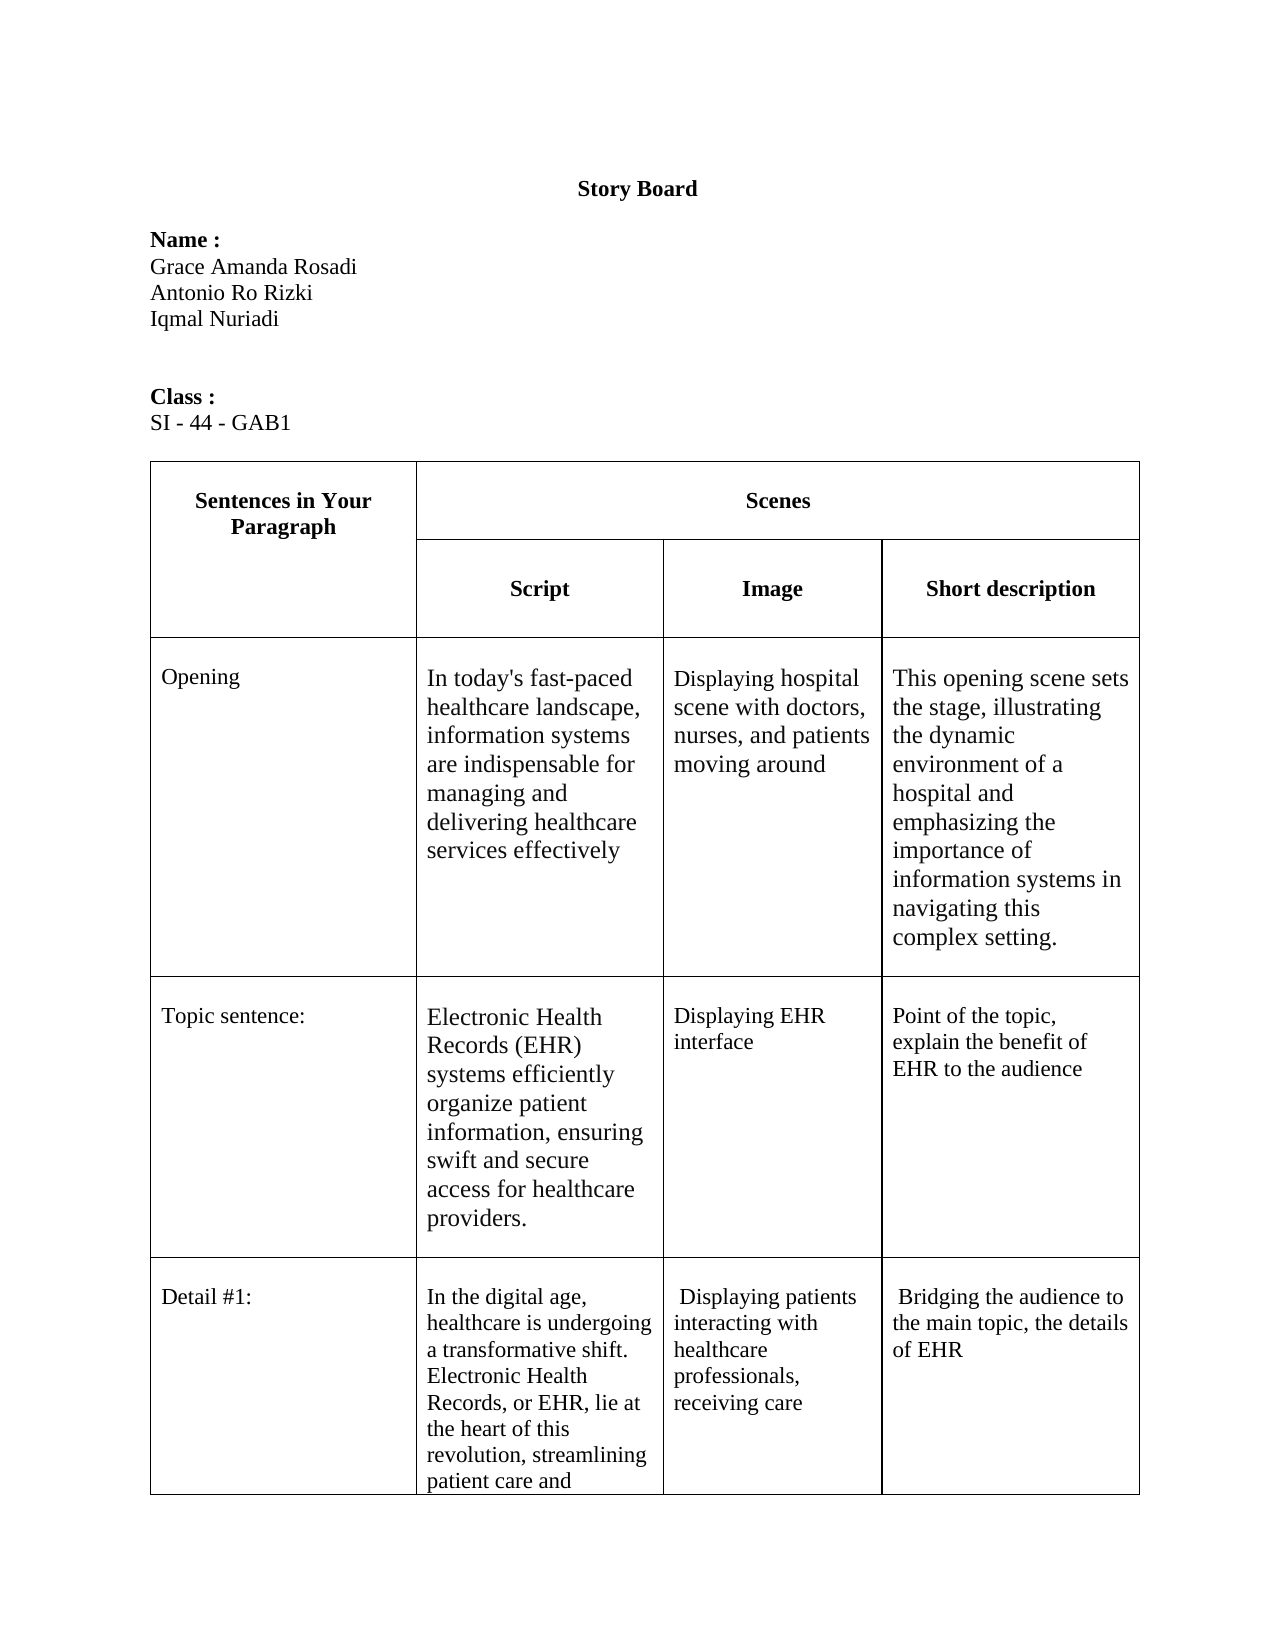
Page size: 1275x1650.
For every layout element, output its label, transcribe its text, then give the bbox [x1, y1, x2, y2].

table_cell Image [664, 540, 881, 637]
table_cell Short description [883, 540, 1139, 637]
table_cell Script [417, 540, 663, 637]
text Story Board [150, 175, 1125, 201]
table_cell In today's fast-paced healthcare landscape, information systems are indispensable for managing and delivering healthcare services effectively [417, 638, 663, 976]
table_cell Point of the topic, explain the benefit of EHR to the audience [883, 977, 1139, 1257]
table_cell This opening scene sets the stage, illustrating the dynamic environment of a hospital and emphasizing the importance of information systems in navigating this complex setting. [883, 638, 1139, 976]
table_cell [664, 1258, 881, 1494]
table_cell Topic sentence: [151, 977, 416, 1257]
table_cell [417, 1258, 663, 1494]
table_cell Detail #1: [151, 1258, 416, 1494]
table_header Sentences in Your Paragraph [151, 462, 416, 637]
table_header Scenes [417, 462, 1139, 538]
table_cell Displaying EHR interface [664, 977, 881, 1257]
table_cell Opening [151, 638, 416, 976]
table_cell Electronic Health Records (EHR) systems efficiently organize patient information, ensuring swift and secure access for healthcare providers. [417, 977, 663, 1257]
text Class : SI - 44 - GAB1 [150, 383, 1125, 436]
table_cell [883, 1258, 1139, 1494]
text Name : Grace Amanda Rosadi Antonio Ro Rizki Iqmal Nuriadi [150, 226, 1125, 358]
table_cell Displaying hospital scene with doctors, nurses, and patients moving around [664, 638, 881, 976]
